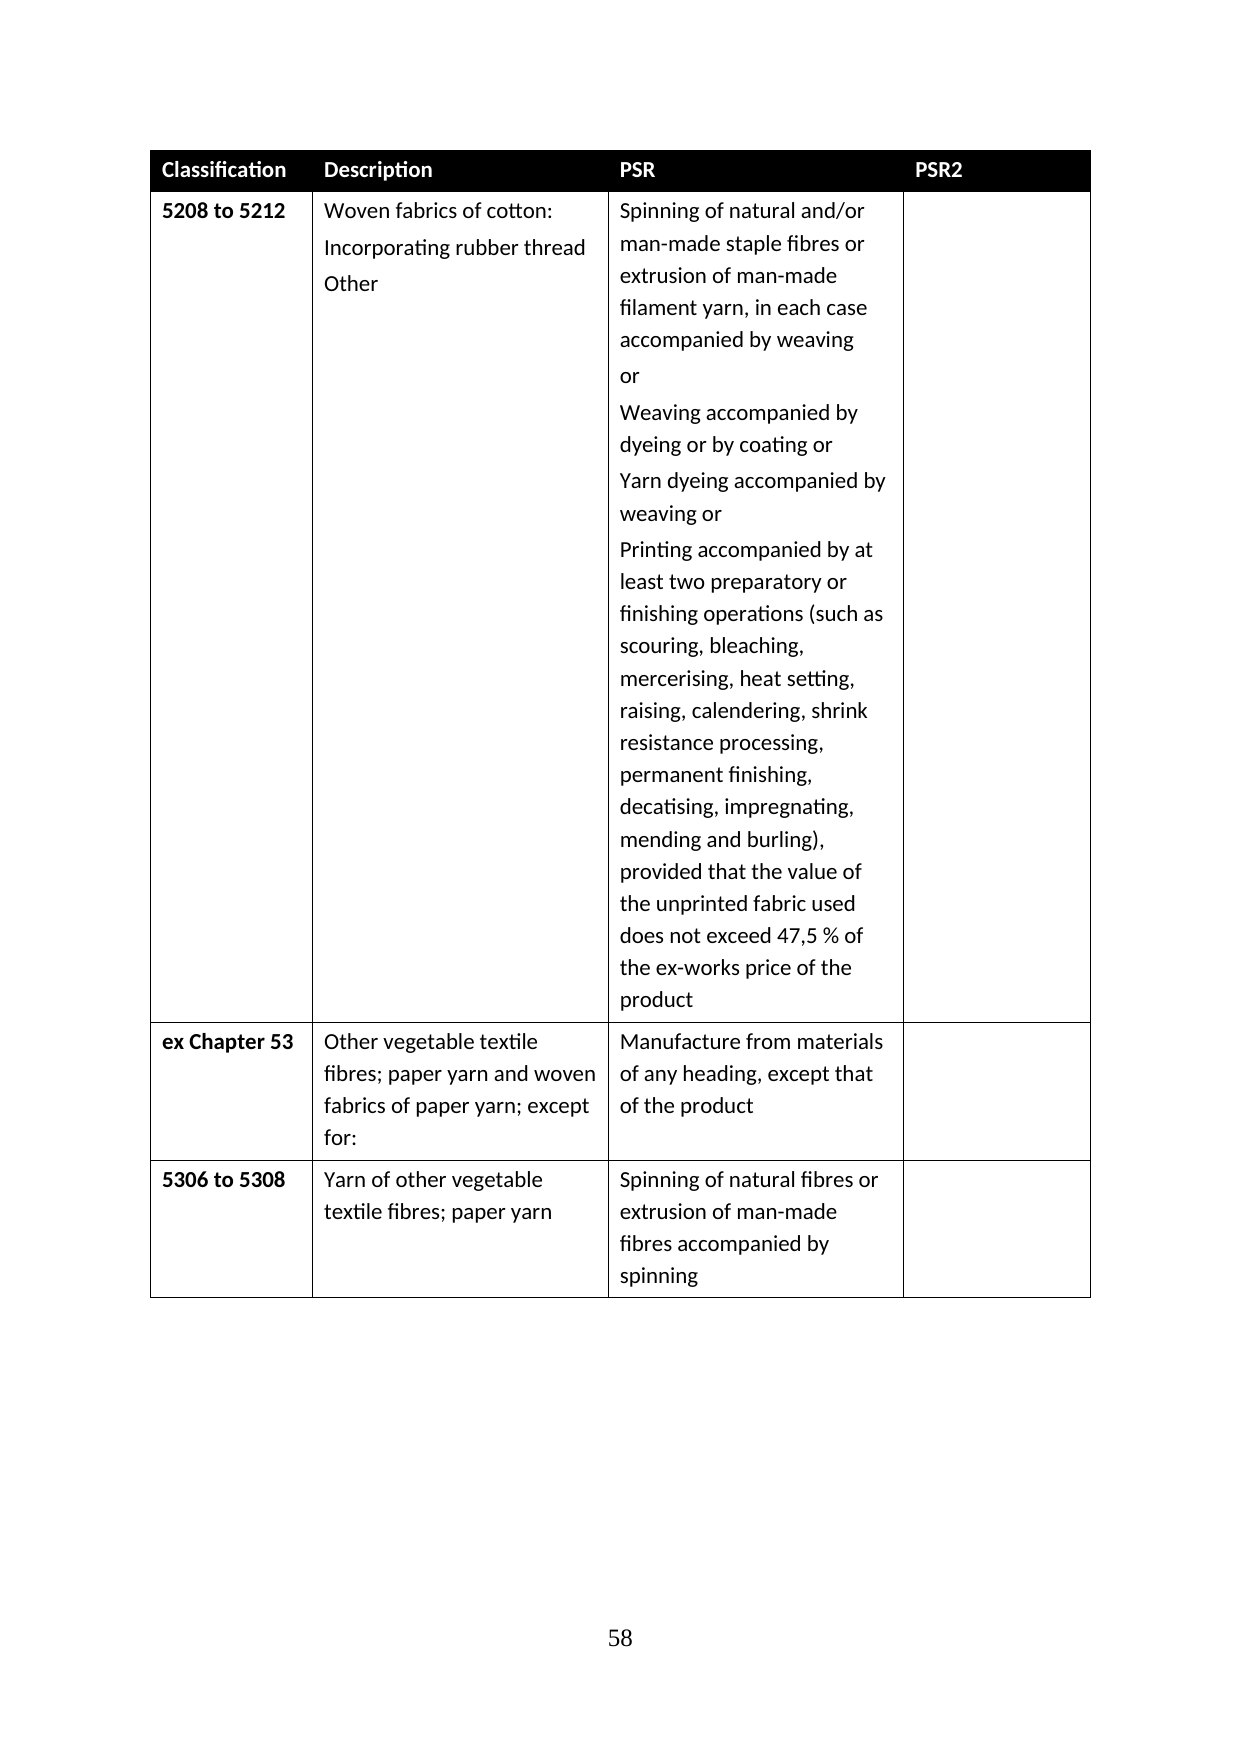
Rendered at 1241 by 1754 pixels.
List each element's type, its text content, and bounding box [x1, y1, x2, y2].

table_header PSR [609, 151, 903, 191]
table_cell Spinning of natural fibres or extrusion of man-made fibres accompanied by spinning [609, 1161, 903, 1297]
table_header PSR2 [904, 151, 1090, 191]
table_header Description [313, 151, 608, 191]
table_header Classification [151, 151, 312, 191]
table_cell 5208 to 5212 [151, 192, 312, 1022]
table_cell 5306 to 5308 [151, 1161, 312, 1297]
table_cell Woven fabrics of cotton: Incorporating rubber thread Other [313, 192, 608, 1022]
table_cell Manufacture from materials of any heading, except that of the product [609, 1023, 903, 1159]
table_cell ex Chapter 53 [151, 1023, 312, 1159]
table_cell Other vegetable textile fibres; paper yarn and woven fabrics of paper yarn; except for: [313, 1023, 608, 1159]
table_cell Yarn of other vegetable textile fibres; paper yarn [313, 1161, 608, 1297]
table_cell [904, 1023, 1090, 1159]
table_cell [904, 192, 1090, 1022]
table_cell [904, 1161, 1090, 1297]
table_cell Spinning of natural and/or man-made staple fibres or extrusion of man-made filament yarn, in each case accompanied by weaving or Weaving accompanied by dyeing or by coating or Yarn dyeing accompanied by weaving or Printing accompanied by at least two preparatory or finishing operations (such as scouring, bleaching, mercerising, heat setting, raising, calendering, shrink resistance processing, permanent finishing, decatising, impregnating, mending and burling), provided that the value of the unprinted fabric used does not exceed 47,5 % of the ex-works price of the product [609, 192, 903, 1022]
